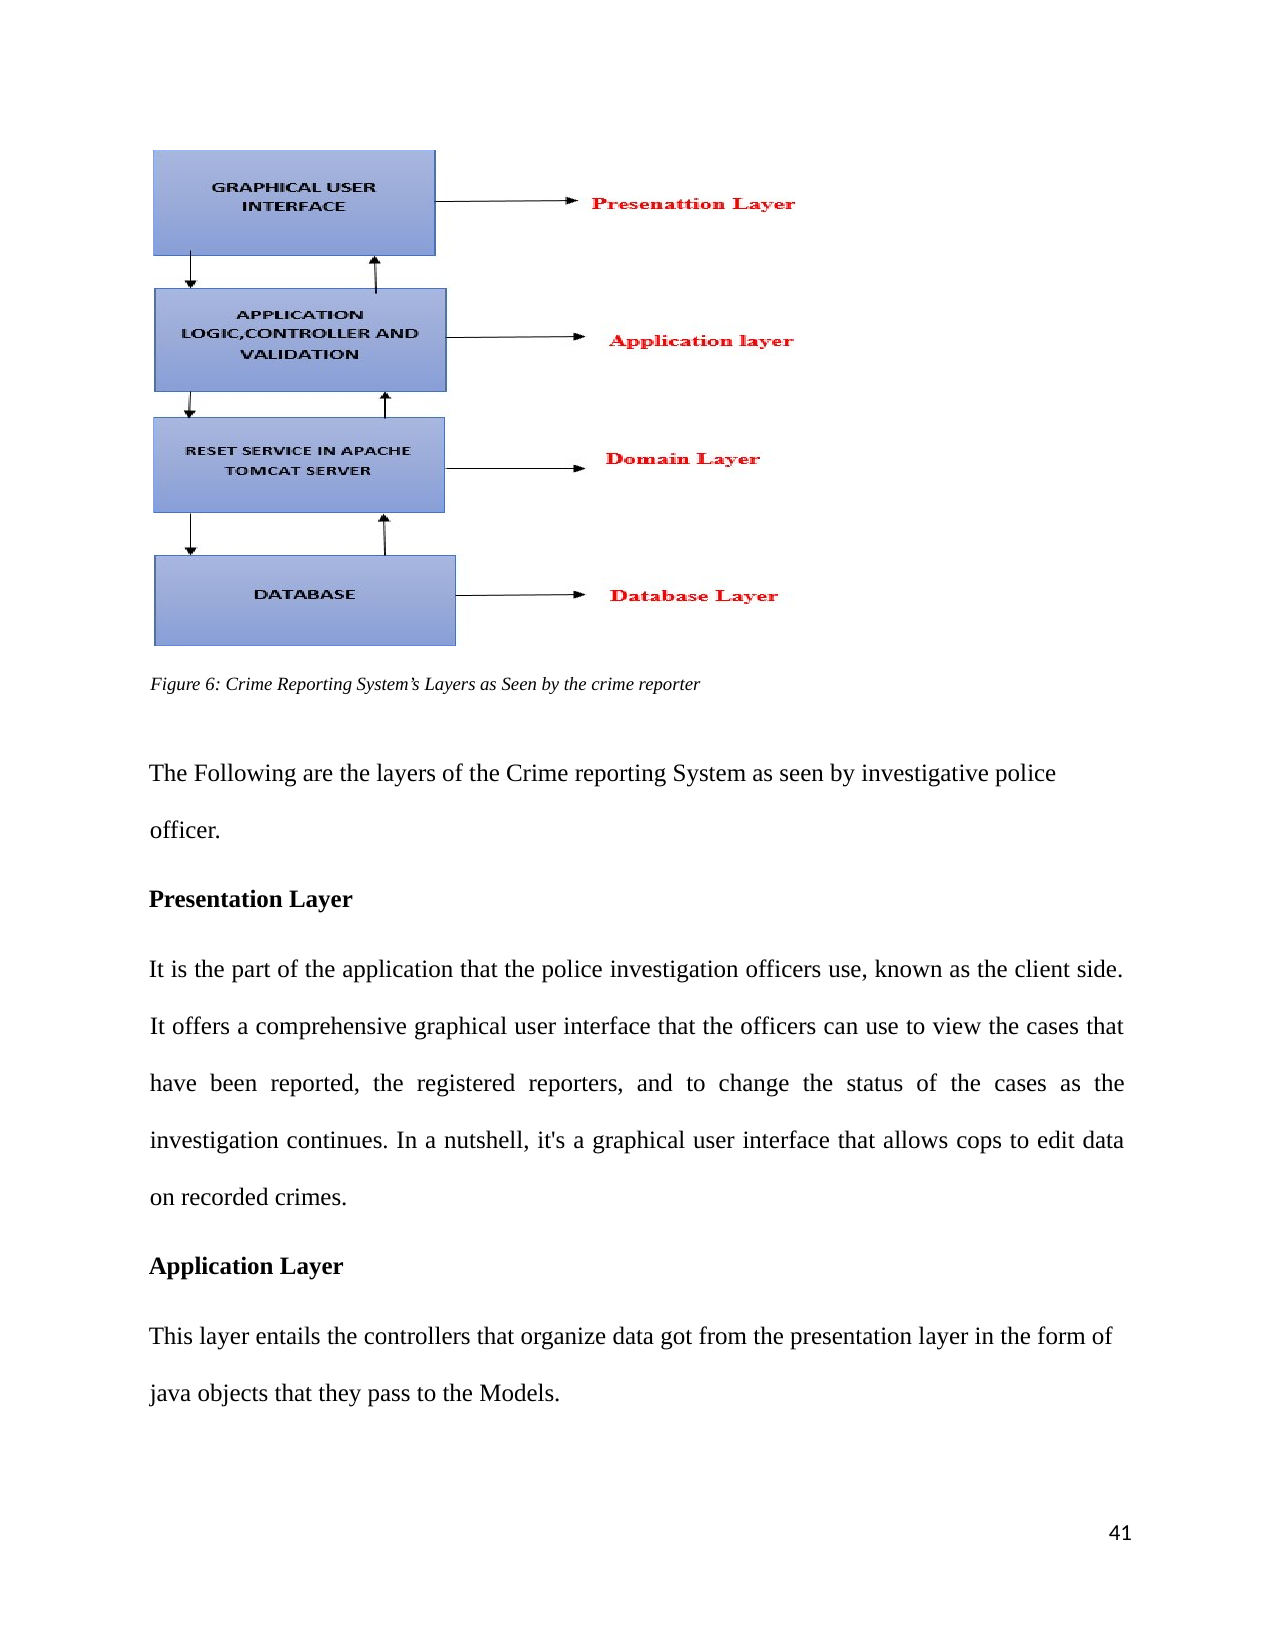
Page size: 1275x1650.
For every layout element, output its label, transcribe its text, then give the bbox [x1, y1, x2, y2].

text Figure 6: Crime Reporting System’s Layers as Seen by the crime reporter [150, 673, 1132, 695]
picture [153, 150, 796, 646]
subtitle Application Layer [148, 1251, 1132, 1280]
text This layer entails the controllers that organize data got from the presentation layer in the form of java objects that they pass to the Models. [148, 1321, 1129, 1406]
subtitle Presentation Layer [148, 884, 1132, 913]
text The Following are the layers of the Crime reporting System as seen by investigative police officer. [148, 758, 1129, 844]
text It is the part of the application that the police investigation officers use, known as the client side. It offers a comprehensive graphical user interface that the officers can use to view the cases that have been reported, the registered reporters, and to change the status of the cases as the investigation continues. In a nutshell, it's a graphical user interface that allows cops to edit data on recorded crimes. [148, 954, 1126, 1210]
